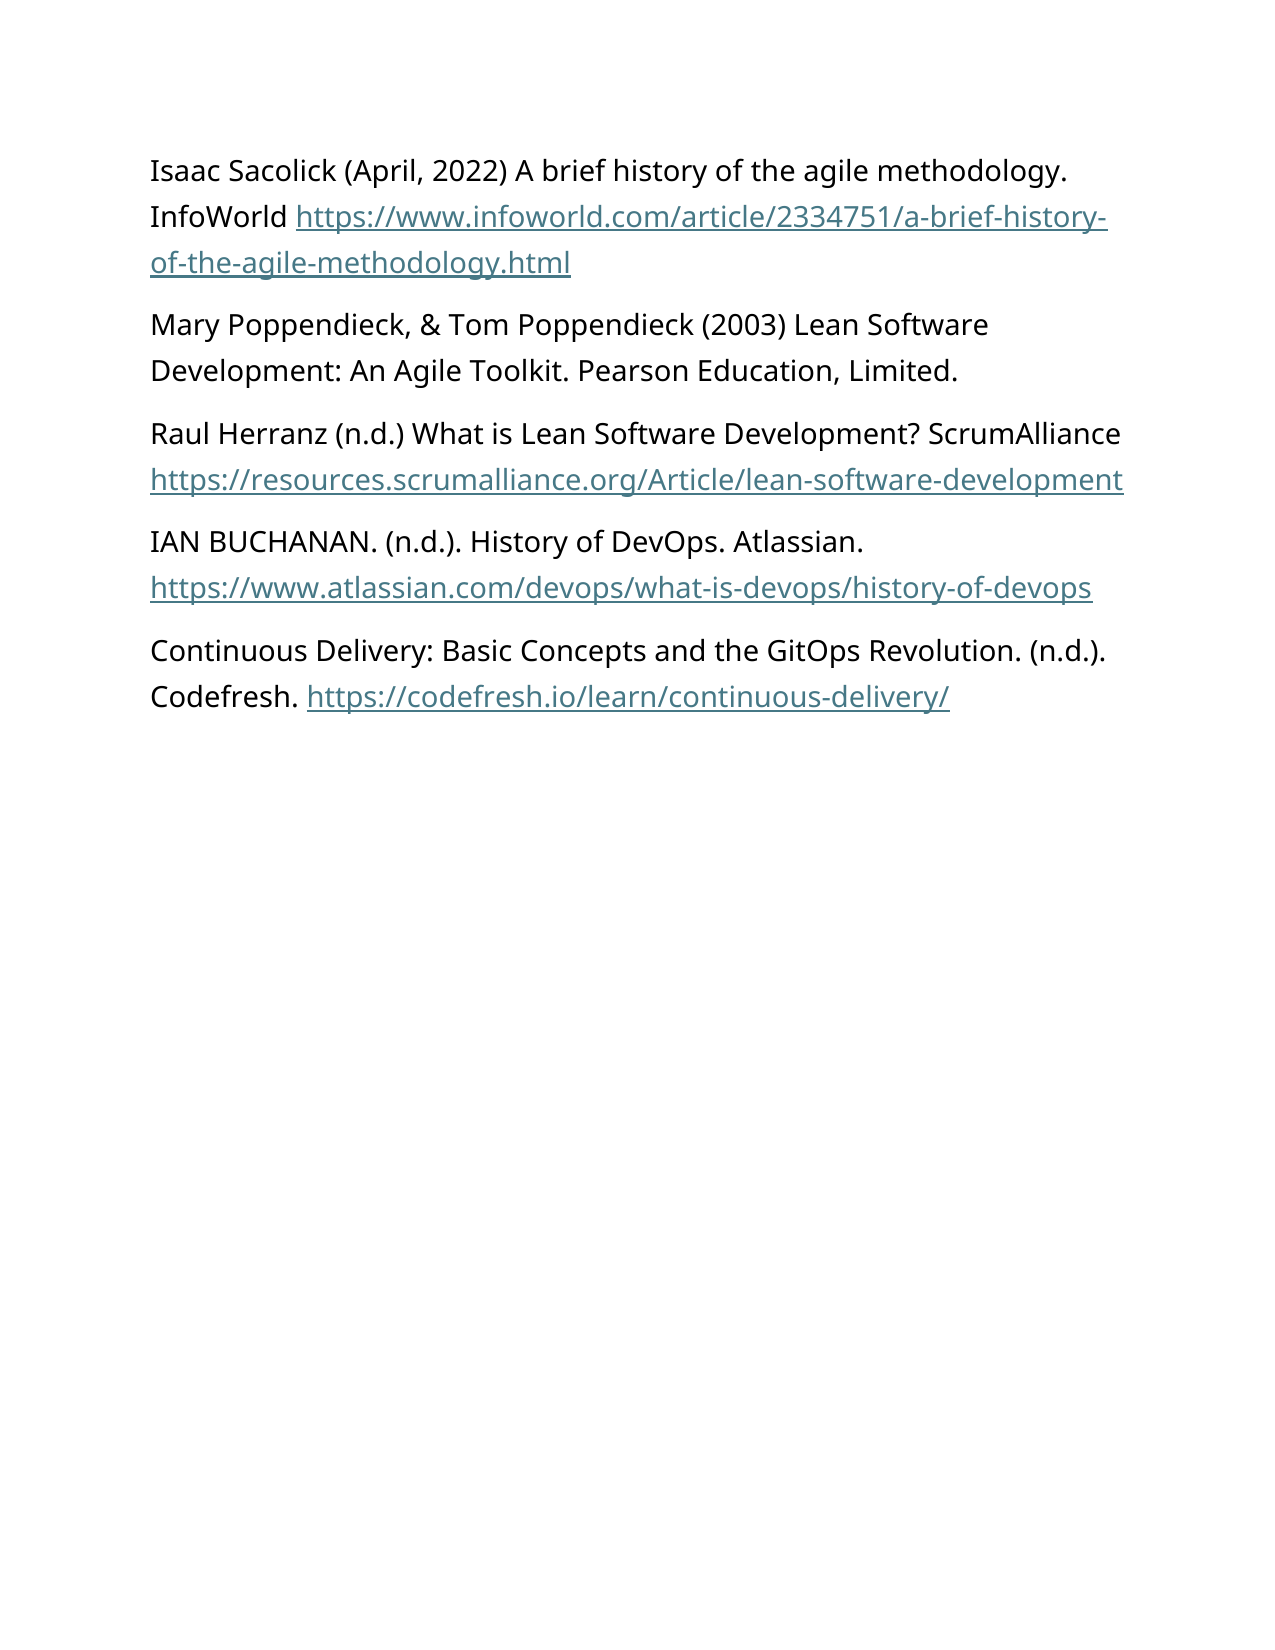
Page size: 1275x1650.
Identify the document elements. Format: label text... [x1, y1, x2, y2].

text Isaac Sacolick (April, 2022) A brief history of the agile methodology. InfoWorld https://www.infoworld.com/article/2334751/a-brief-history-of-the-agile-methodology.html [150, 150, 1125, 282]
text Mary Poppendieck, & Tom Poppendieck (2003) Lean Software Development: An Agile Toolkit. Pearson Education, Limited. [150, 304, 1125, 390]
text Raul Herranz (n.d.) What is Lean Software Development? ScrumAlliance https://resources.scrumalliance.org/Article/lean-software-development [150, 413, 1125, 499]
text IAN BUCHANAN. (n.d.). History of DevOps. Atlassian. https://www.atlassian.com/devops/what-is-devops/history-of-devops [150, 522, 1125, 607]
text Continuous Delivery: Basic Concepts and the GitOps Revolution. (n.d.). Codefresh. https://codefresh.io/learn/continuous-delivery/ [150, 630, 1125, 716]
